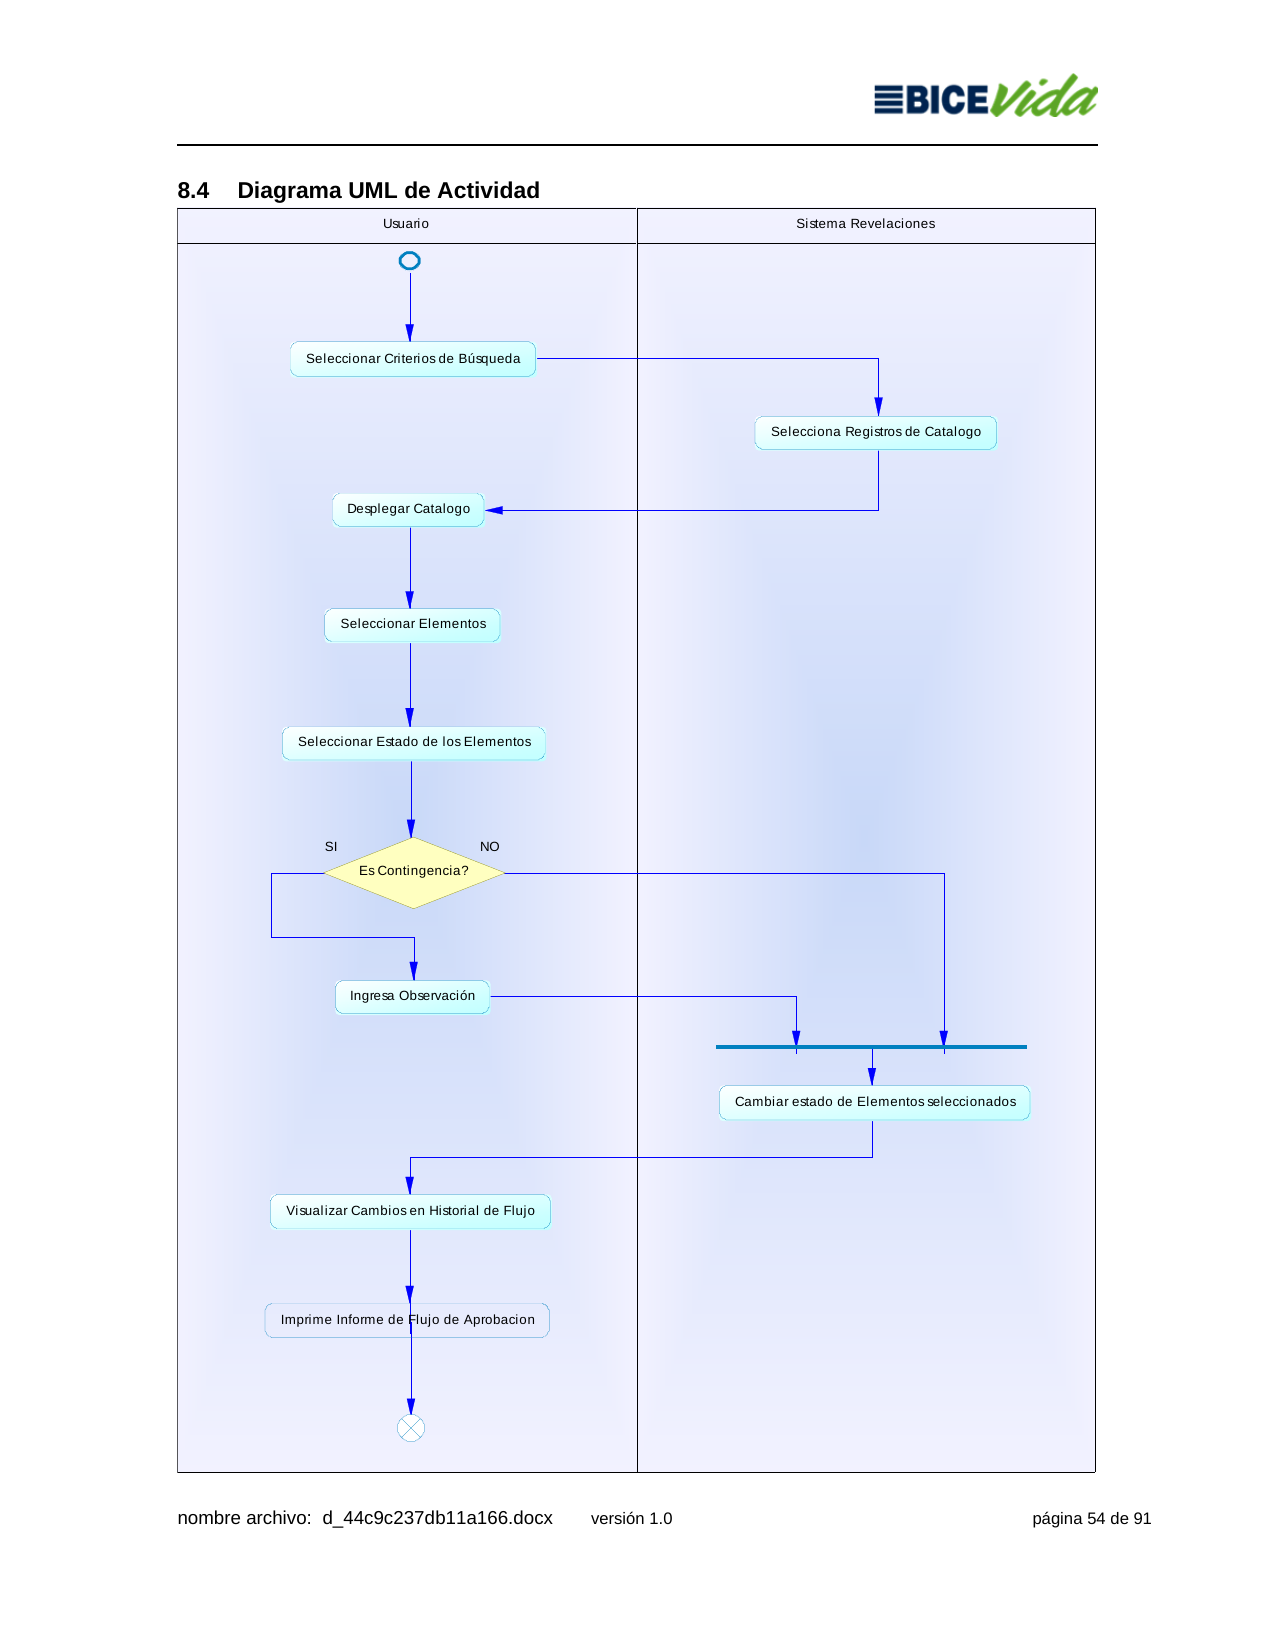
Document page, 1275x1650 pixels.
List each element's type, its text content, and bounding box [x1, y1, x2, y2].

picture [332, 493, 485, 527]
picture [324, 608, 501, 642]
picture [397, 1414, 425, 1442]
picture [270, 1194, 551, 1229]
subtitle Diagrama UML de Actividad [177, 177, 1098, 203]
picture [719, 1085, 1031, 1121]
picture [290, 341, 536, 377]
picture [754, 416, 997, 450]
picture [264, 1303, 550, 1338]
picture [282, 726, 546, 761]
picture [335, 980, 490, 1014]
